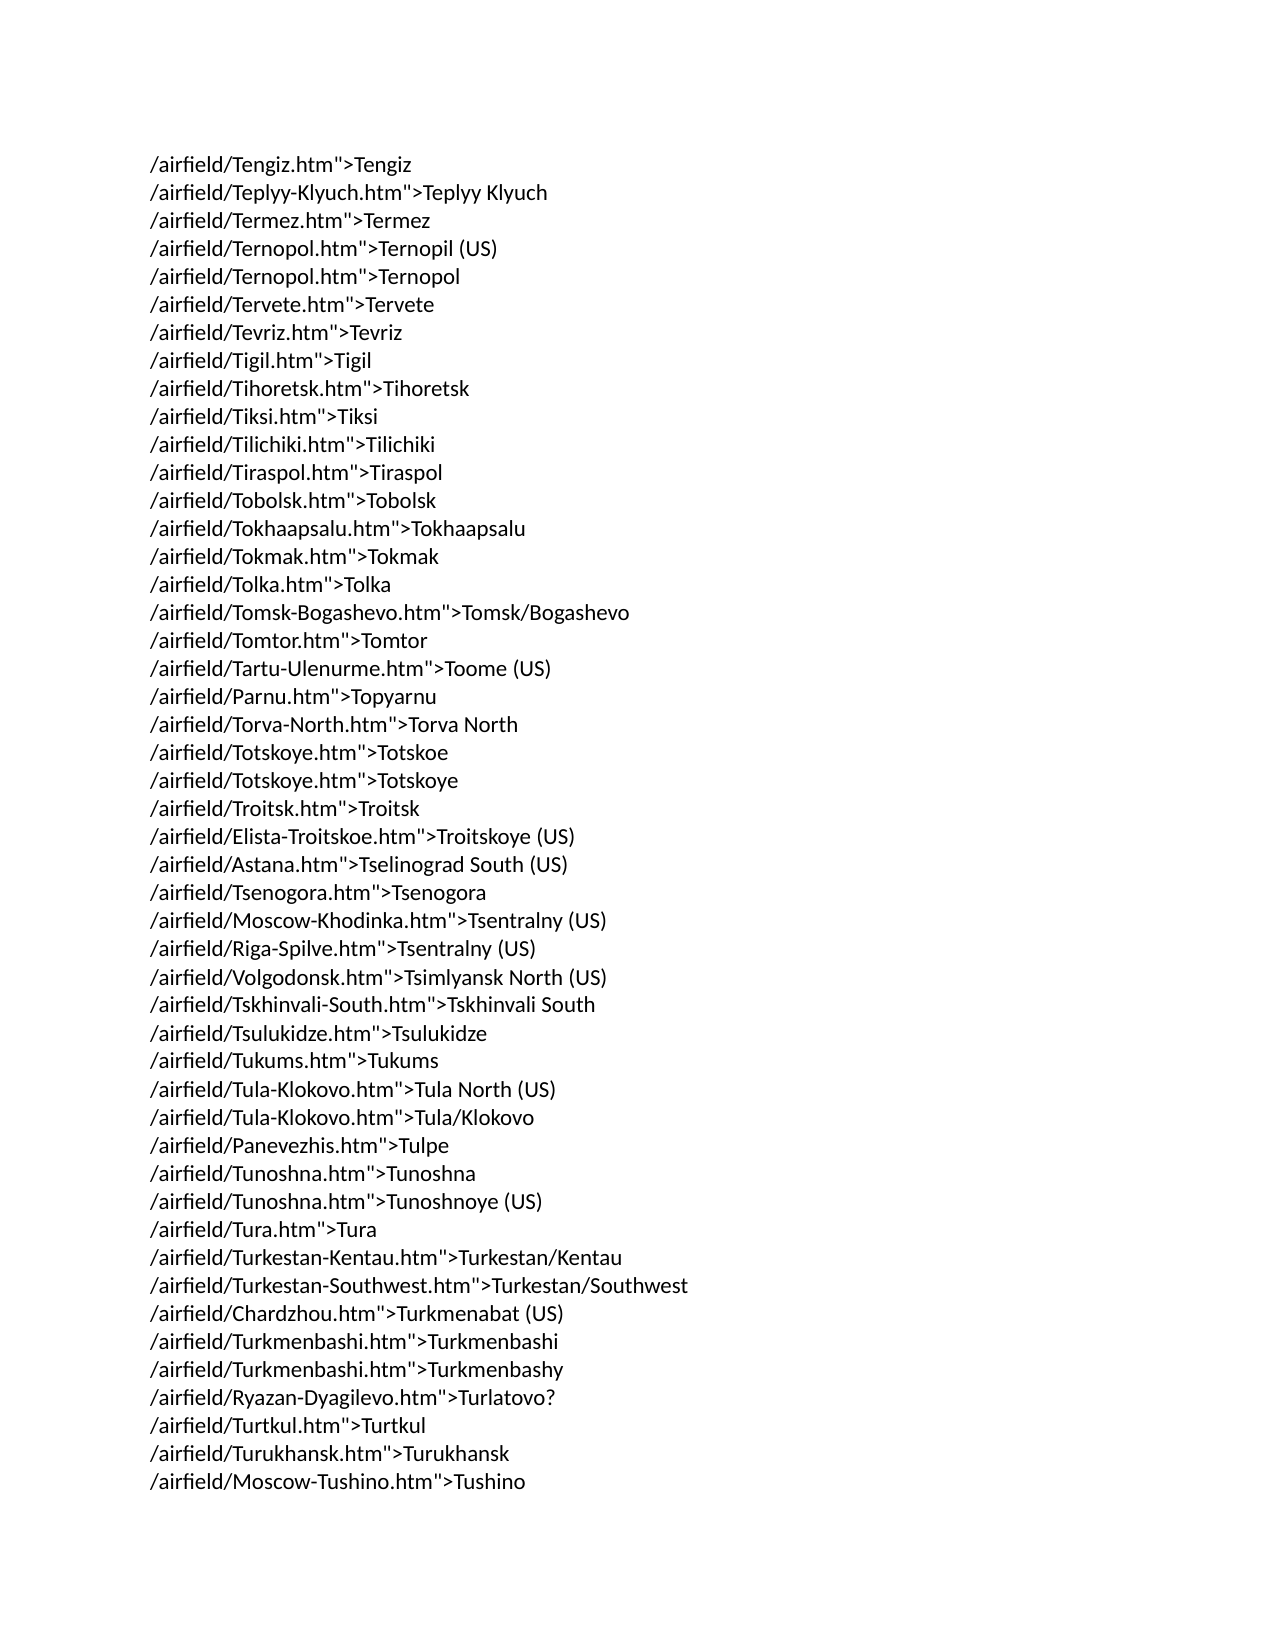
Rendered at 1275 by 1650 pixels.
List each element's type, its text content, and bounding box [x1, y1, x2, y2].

text /airfield/Tura.htm">Tura [150, 1215, 1125, 1243]
text /airfield/Teplyy-Klyuch.htm">Teplyy Klyuch [150, 178, 1125, 206]
text /airfield/Ternopol.htm">Ternopol [150, 262, 1125, 290]
text /airfield/Tigil.htm">Tigil [150, 346, 1125, 374]
text /airfield/Tiraspol.htm">Tiraspol [150, 458, 1125, 486]
text /airfield/Tunoshna.htm">Tunoshnoye (US) [150, 1187, 1125, 1215]
text /airfield/Moscow-Tushino.htm">Tushino [150, 1467, 1125, 1495]
text /airfield/Riga-Spilve.htm">Tsentralny (US) [150, 934, 1125, 963]
text /airfield/Astana.htm">Tselinograd South (US) [150, 851, 1125, 878]
text /airfield/Tokhaapsalu.htm">Tokhaapsalu [150, 514, 1125, 542]
text /airfield/Turkestan-Southwest.htm">Turkestan/Southwest [150, 1271, 1125, 1299]
text /airfield/Tengiz.htm">Tengiz [150, 150, 1125, 178]
text /airfield/Volgodonsk.htm">Tsimlyansk North (US) [150, 963, 1125, 991]
text /airfield/Tula-Klokovo.htm">Tula North (US) [150, 1075, 1125, 1103]
text /airfield/Totskoye.htm">Totskoye [150, 766, 1125, 794]
text /airfield/Elista-Troitskoe.htm">Troitskoye (US) [150, 822, 1125, 851]
text /airfield/Tunoshna.htm">Tunoshna [150, 1159, 1125, 1187]
text /airfield/Tukums.htm">Tukums [150, 1047, 1125, 1075]
text /airfield/Tomtor.htm">Tomtor [150, 626, 1125, 654]
text /airfield/Tskhinvali-South.htm">Tskhinvali South [150, 991, 1125, 1019]
text /airfield/Tiksi.htm">Tiksi [150, 402, 1125, 430]
text /airfield/Turkmenbashi.htm">Turkmenbashi [150, 1327, 1125, 1355]
text /airfield/Turtkul.htm">Turtkul [150, 1411, 1125, 1439]
text /airfield/Tilichiki.htm">Tilichiki [150, 430, 1125, 458]
text /airfield/Ternopol.htm">Ternopil (US) [150, 234, 1125, 262]
text /airfield/Tokmak.htm">Tokmak [150, 542, 1125, 570]
text /airfield/Panevezhis.htm">Tulpe [150, 1131, 1125, 1159]
text /airfield/Termez.htm">Termez [150, 206, 1125, 234]
text /airfield/Tolka.htm">Tolka [150, 570, 1125, 598]
text /airfield/Turkestan-Kentau.htm">Turkestan/Kentau [150, 1243, 1125, 1271]
text /airfield/Tihoretsk.htm">Tihoretsk [150, 374, 1125, 402]
text /airfield/Parnu.htm">Topyarnu [150, 682, 1125, 710]
text /airfield/Ryazan-Dyagilevo.htm">Turlatovo? [150, 1383, 1125, 1411]
text /airfield/Tevriz.htm">Tevriz [150, 318, 1125, 346]
text /airfield/Totskoye.htm">Totskoe [150, 738, 1125, 766]
text /airfield/Moscow-Khodinka.htm">Tsentralny (US) [150, 907, 1125, 934]
text /airfield/Torva-North.htm">Torva North [150, 710, 1125, 738]
text /airfield/Turkmenbashi.htm">Turkmenbashy [150, 1355, 1125, 1383]
text /airfield/Tomsk-Bogashevo.htm">Tomsk/Bogashevo [150, 598, 1125, 626]
text /airfield/Tsenogora.htm">Tsenogora [150, 878, 1125, 907]
text /airfield/Tervete.htm">Tervete [150, 290, 1125, 318]
text /airfield/Turukhansk.htm">Turukhansk [150, 1439, 1125, 1467]
text /airfield/Tsulukidze.htm">Tsulukidze [150, 1019, 1125, 1047]
text /airfield/Tobolsk.htm">Tobolsk [150, 486, 1125, 514]
text /airfield/Chardzhou.htm">Turkmenabat (US) [150, 1299, 1125, 1327]
text /airfield/Tula-Klokovo.htm">Tula/Klokovo [150, 1103, 1125, 1131]
text /airfield/Troitsk.htm">Troitsk [150, 794, 1125, 822]
text /airfield/Tartu-Ulenurme.htm">Toome (US) [150, 654, 1125, 682]
